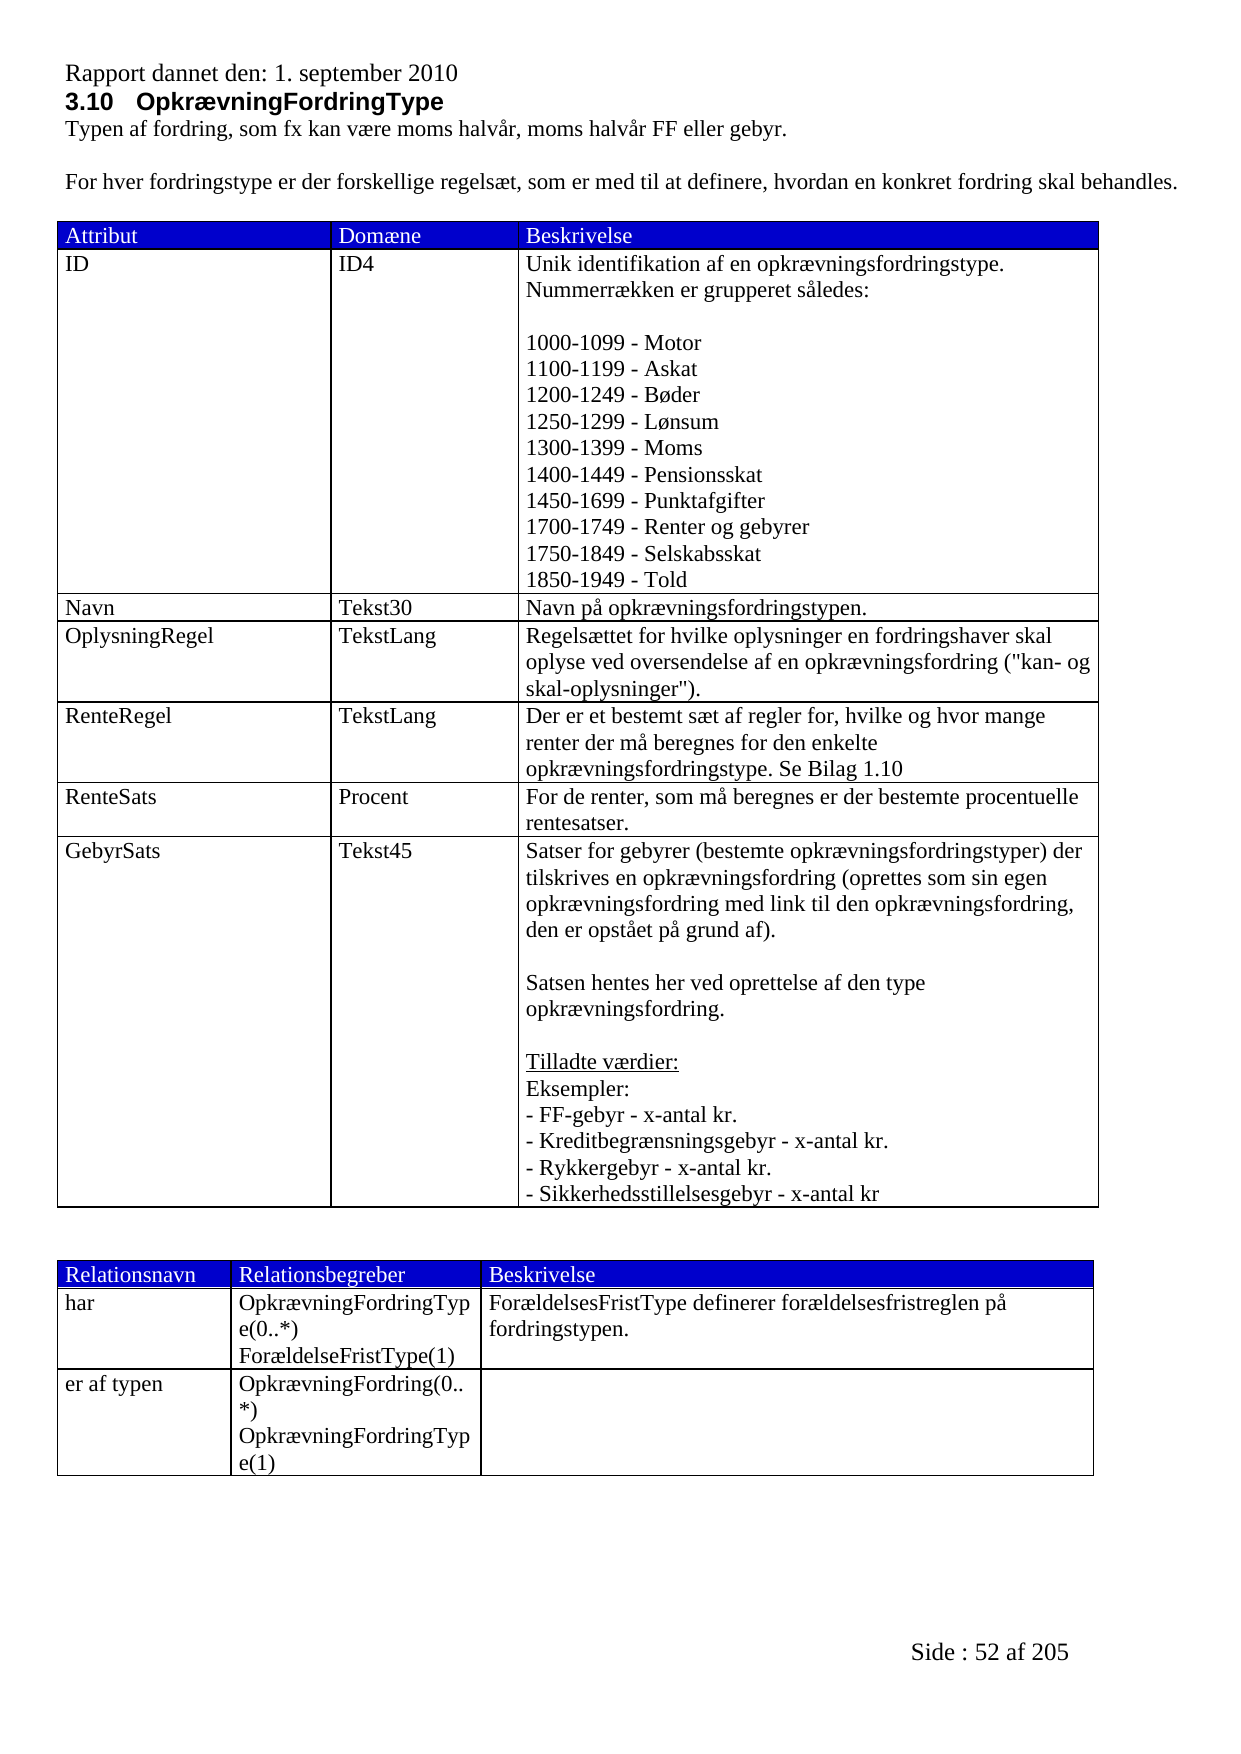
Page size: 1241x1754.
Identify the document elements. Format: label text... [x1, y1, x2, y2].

table_cell Der er et bestemt sæt af regler for, hvilke og hvor mange renter der må beregnes for den enkelte opkrævningsfordringstype. Se Bilag 1.10 [519, 703, 1098, 782]
table_cell TekstLang [332, 622, 518, 701]
table_cell Navn [58, 594, 330, 620]
table_cell OpkrævningFordring(0..*) OpkrævningFordringType(1) [232, 1370, 480, 1475]
table_cell Navn på opkrævningsfordringstypen. [519, 594, 1098, 620]
table_cell ID [58, 250, 330, 592]
table_cell ForældelsesFristType definerer forældelsesfristreglen på fordringstypen. [482, 1289, 1093, 1368]
table_cell TekstLang [332, 703, 518, 782]
table_cell har [58, 1289, 230, 1368]
table_cell Tekst45 [332, 837, 518, 1206]
table_cell OplysningRegel [58, 622, 330, 701]
table_header Relationsbegreber [232, 1261, 480, 1287]
table_cell Regelsættet for hvilke oplysninger en fordringshaver skal oplyse ved oversendelse af en opkrævningsfordring ("kan- og skal-oplysninger"). [519, 622, 1098, 701]
table_cell For de renter, som må beregnes er der bestemte procentuelle rentesatser. [519, 783, 1098, 836]
table_cell OpkrævningFordringType(0..*) ForældelseFristType(1) [232, 1289, 480, 1368]
table_cell RenteRegel [58, 703, 330, 782]
table_header Beskrivelse [482, 1261, 1093, 1287]
table_header Domæne [332, 222, 518, 248]
table_cell GebyrSats [58, 837, 330, 1206]
table_cell RenteSats [58, 783, 330, 836]
text For hver fordringstype er der forskellige regelsæt, som er med til at definere, hvordan en konkret fordring skal behandles. [65, 168, 1181, 194]
subtitle OpkrævningFordringType [65, 87, 1181, 115]
table_cell Unik identifikation af en opkrævningsfordringstype. Nummerrækken er grupperet således: 1000-1099 - Motor 1100-1199 - Askat 1200-1249 - Bøder 1250-1299 - Lønsum 1300-1399 - Moms 1400-1449 - Pensionsskat 1450-1699 - Punktafgifter 1700-1749 - Renter og gebyrer 1750-1849 - Selskabsskat 1850-1949 - Told [519, 250, 1098, 592]
table_header Relationsnavn [58, 1261, 230, 1287]
table_header Attribut [58, 222, 330, 248]
table_cell Tekst30 [332, 594, 518, 620]
table_cell er af typen [58, 1370, 230, 1475]
table_header Beskrivelse [519, 222, 1098, 248]
table_cell Procent [332, 783, 518, 836]
table_cell Satser for gebyrer (bestemte opkrævningsfordringstyper) der tilskrives en opkrævningsfordring (oprettes som sin egen opkrævningsfordring med link til den opkrævningsfordring, den er opstået på grund af). Satsen hentes her ved oprettelse af den type opkrævningsfordring. Tilladte værdier: Eksempler: - FF-gebyr - x-antal kr. - Kreditbegrænsningsgebyr - x-antal kr. - Rykkergebyr - x-antal kr. - Sikkerhedsstillelsesgebyr - x-antal kr [519, 837, 1098, 1206]
text Typen af fordring, som fx kan være moms halvår, moms halvår FF eller gebyr. [65, 115, 1181, 142]
table_cell [482, 1370, 1093, 1475]
table_cell ID4 [332, 250, 518, 592]
